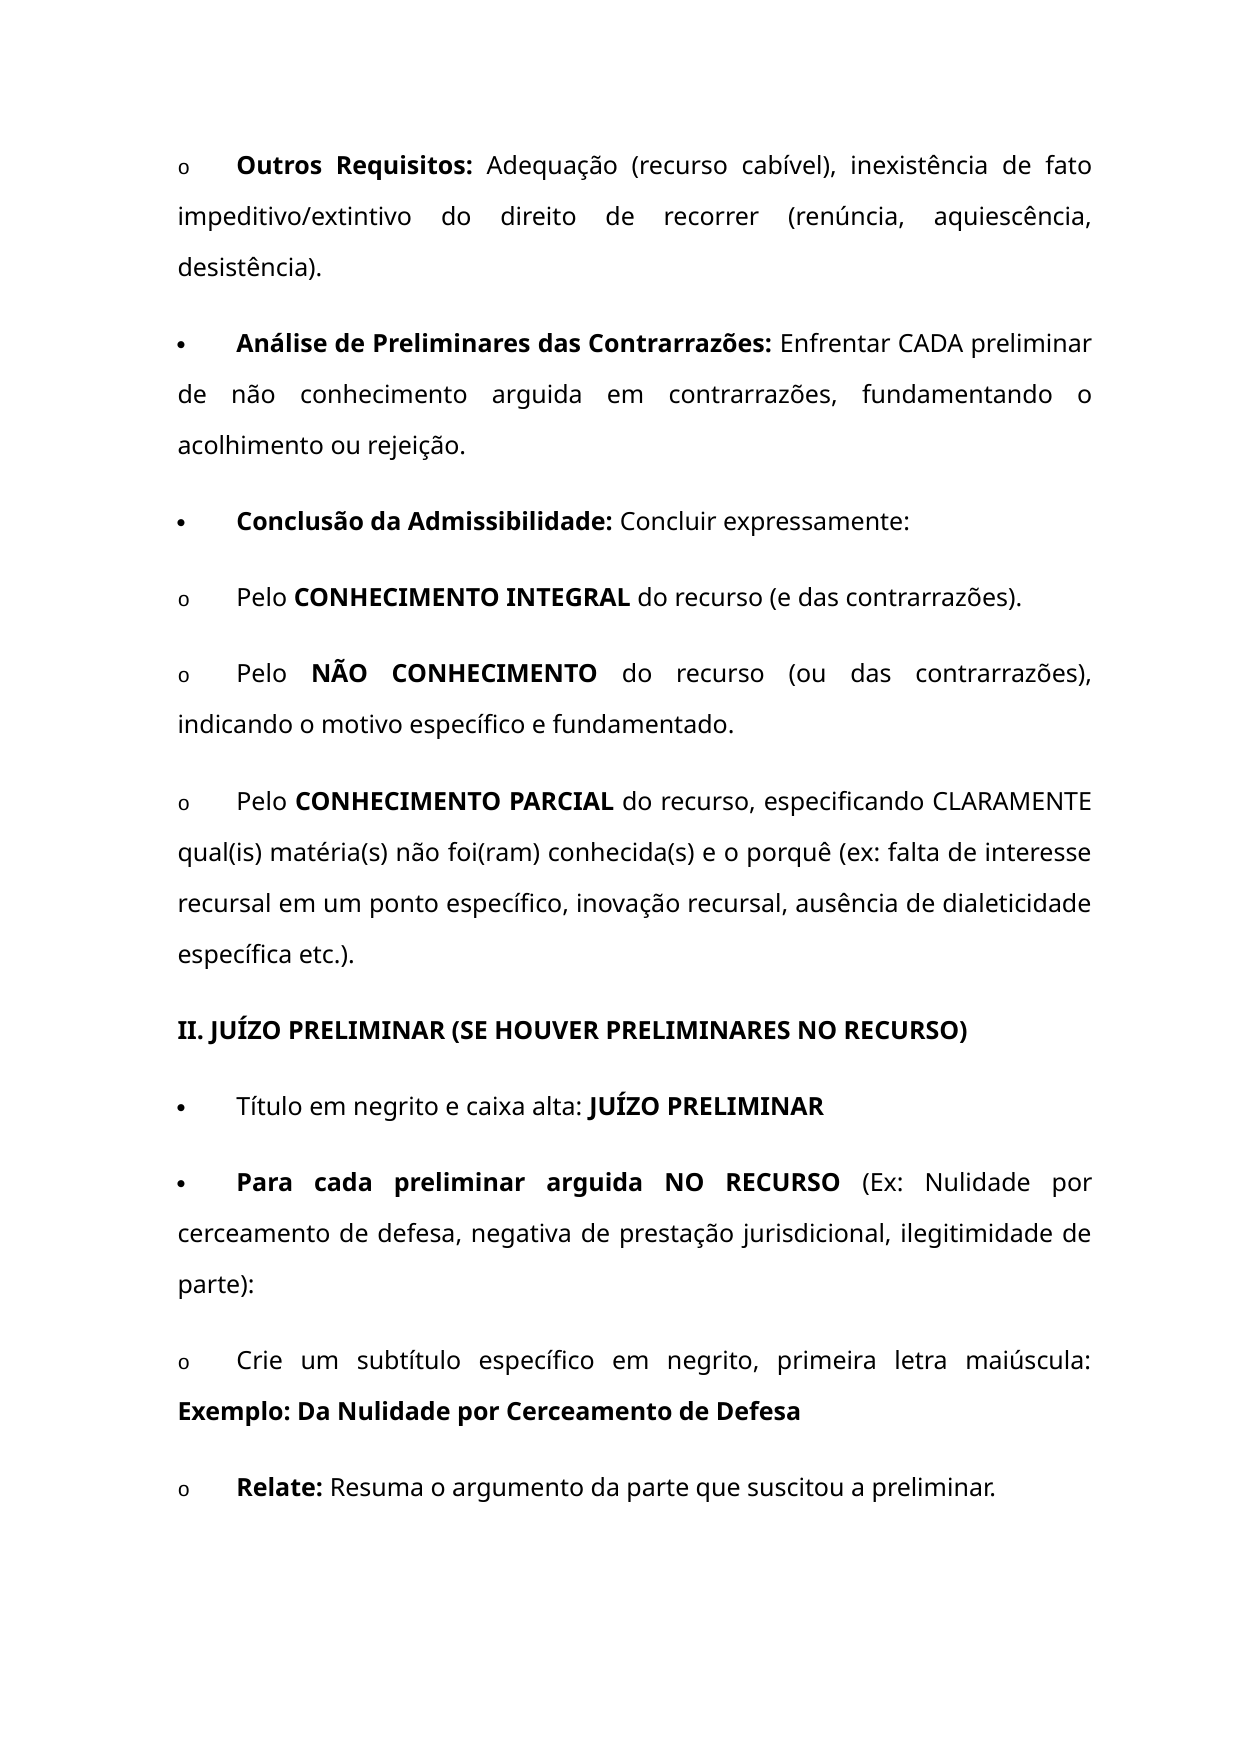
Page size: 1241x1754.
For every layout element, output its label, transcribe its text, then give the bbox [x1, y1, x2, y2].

list Pelo NÃO CONHECIMENTO do recurso (ou das contrarrazões), indicando o motivo específico e fundamentado. [177, 656, 1092, 741]
list Análise de Preliminares das Contrarrazões: Enfrentar CADA preliminar de não conhecimento arguida em contrarrazões, fundamentando o acolhimento ou rejeição. [177, 326, 1092, 462]
list Conclusão da Admissibilidade: Concluir expressamente: [177, 504, 1092, 538]
list Para cada preliminar arguida NO RECURSO (Ex: Nulidade por cerceamento de defesa, negativa de prestação jurisdicional, ilegitimidade de parte): [177, 1164, 1092, 1301]
list Pelo CONHECIMENTO INTEGRAL do recurso (e das contrarrazões). [177, 580, 1092, 614]
text II. JUÍZO PRELIMINAR (SE HOUVER PRELIMINARES NO RECURSO) [177, 1012, 1092, 1046]
list Outros Requisitos: Adequação (recurso cabível), inexistência de fato impeditivo/extintivo do direito de recorrer (renúncia, aquiescência, desistência). [177, 148, 1092, 284]
list Título em negrito e caixa alta: JUÍZO PRELIMINAR [177, 1088, 1092, 1122]
list Crie um subtítulo específico em negrito, primeira letra maiúscula: Exemplo: Da Nulidade por Cerceamento de Defesa [177, 1342, 1092, 1428]
list Relate: Resuma o argumento da parte que suscitou a preliminar. [177, 1469, 1092, 1504]
list Pelo CONHECIMENTO PARCIAL do recurso, especificando CLARAMENTE qual(is) matéria(s) não foi(ram) conhecida(s) e o porquê (ex: falta de interesse recursal em um ponto específico, inovação recursal, ausência de dialeticidade específica etc.). [177, 783, 1092, 970]
